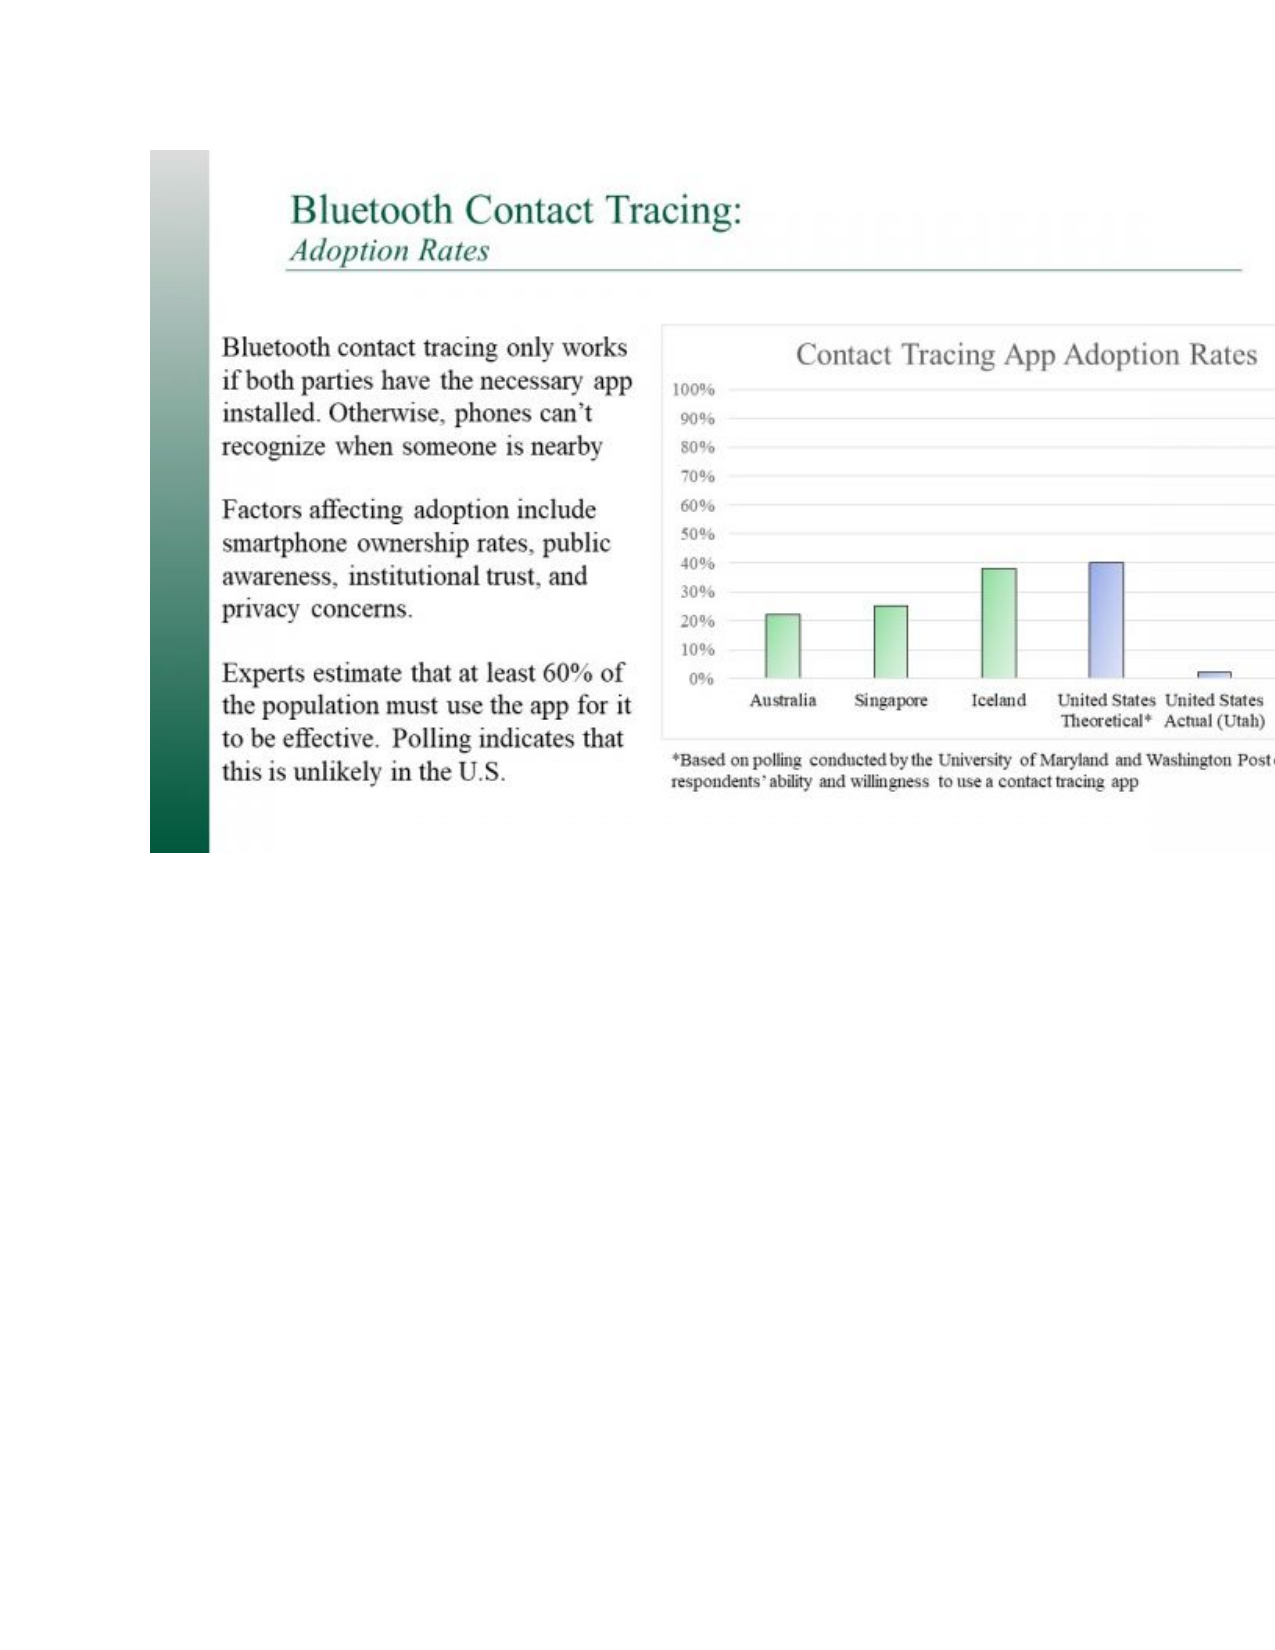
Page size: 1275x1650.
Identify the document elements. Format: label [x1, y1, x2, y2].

picture [150, 150, 1275, 853]
